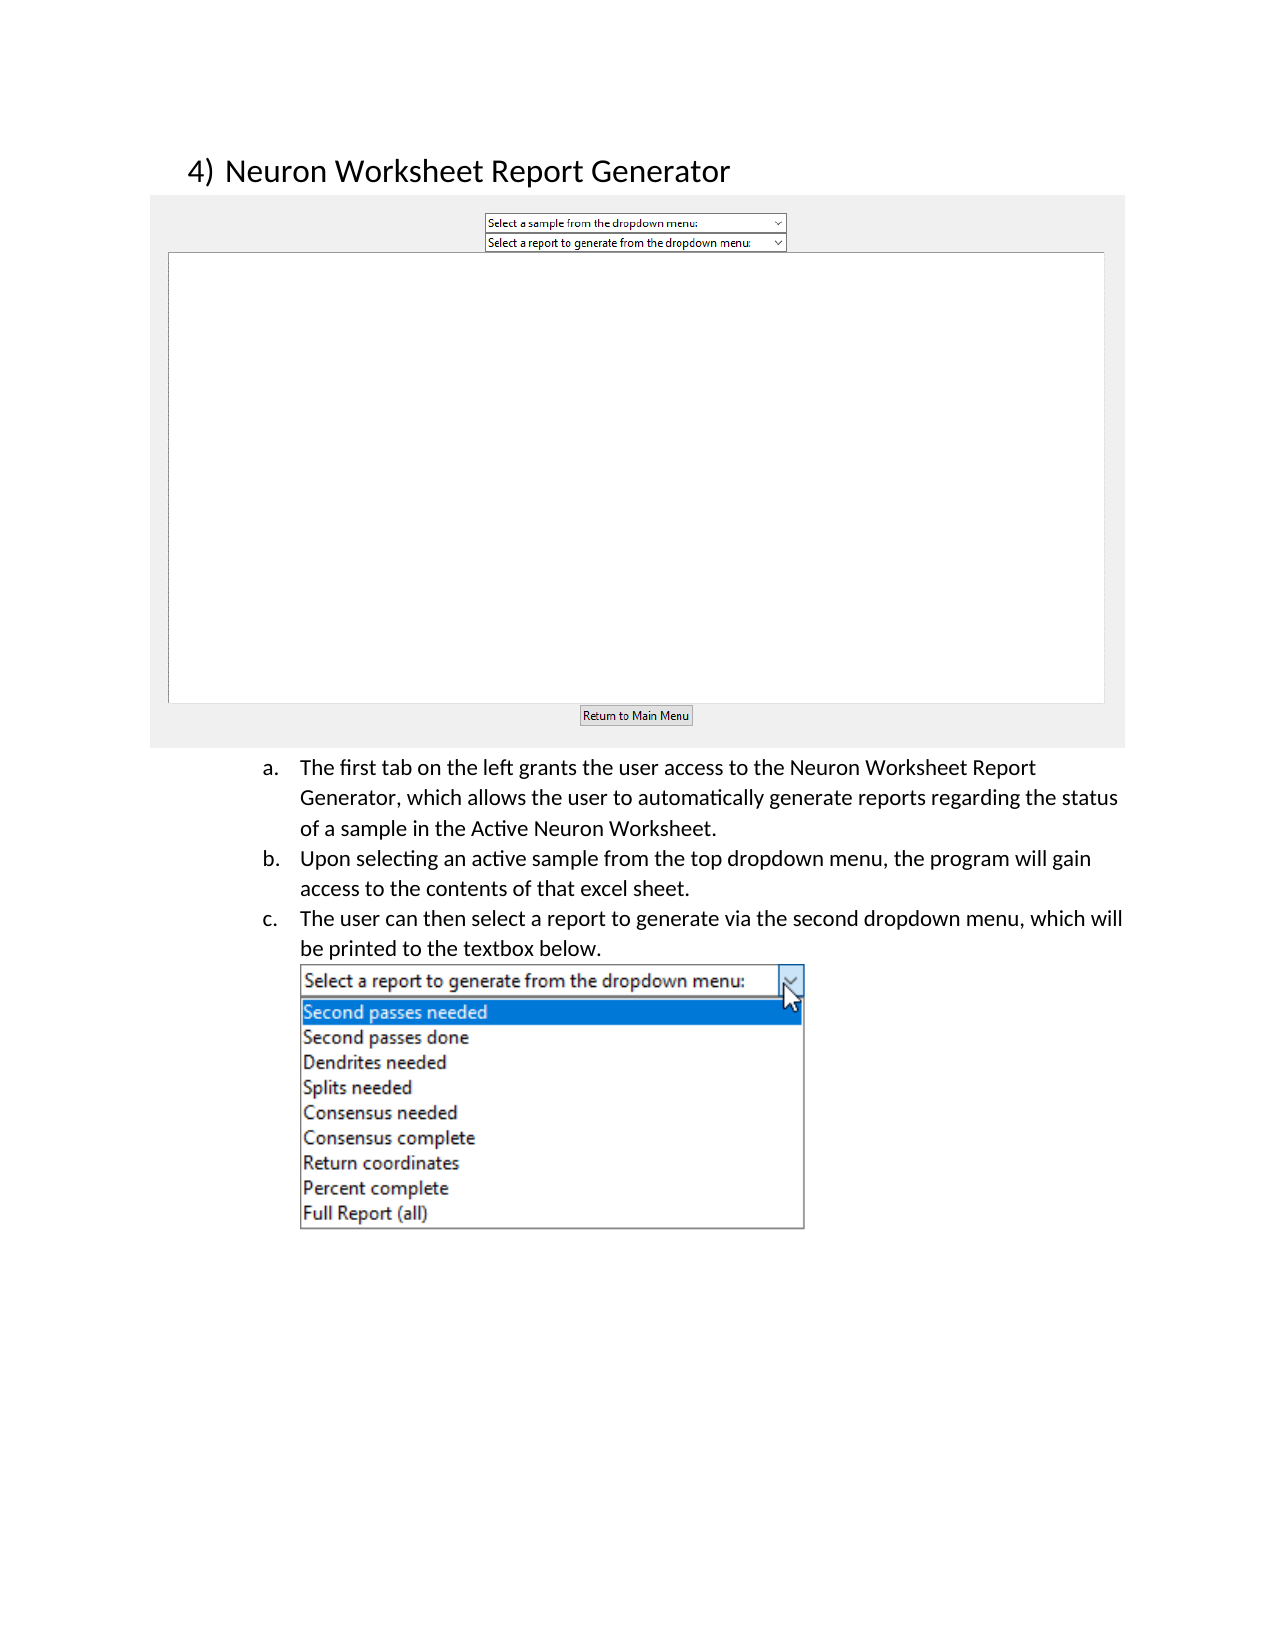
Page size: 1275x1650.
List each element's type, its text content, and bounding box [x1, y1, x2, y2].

list Upon selecting an active sample from the top dropdown menu, the program will gain access to the contents of that excel sheet. [262, 844, 1125, 902]
list The user can then select a report to generate via the second dropdown menu, which will be printed to the textbox below. [262, 904, 1125, 963]
list Neuron Worksheet Report Generator [187, 150, 1125, 191]
picture [300, 964, 805, 1231]
list The first tab on the left grants the user access to the Neuron Worksheet Report Generator, which allows the user to automatically generate reports regarding the status of a sample in the Active Neuron Worksheet. [262, 748, 1125, 842]
picture [150, 195, 1125, 748]
